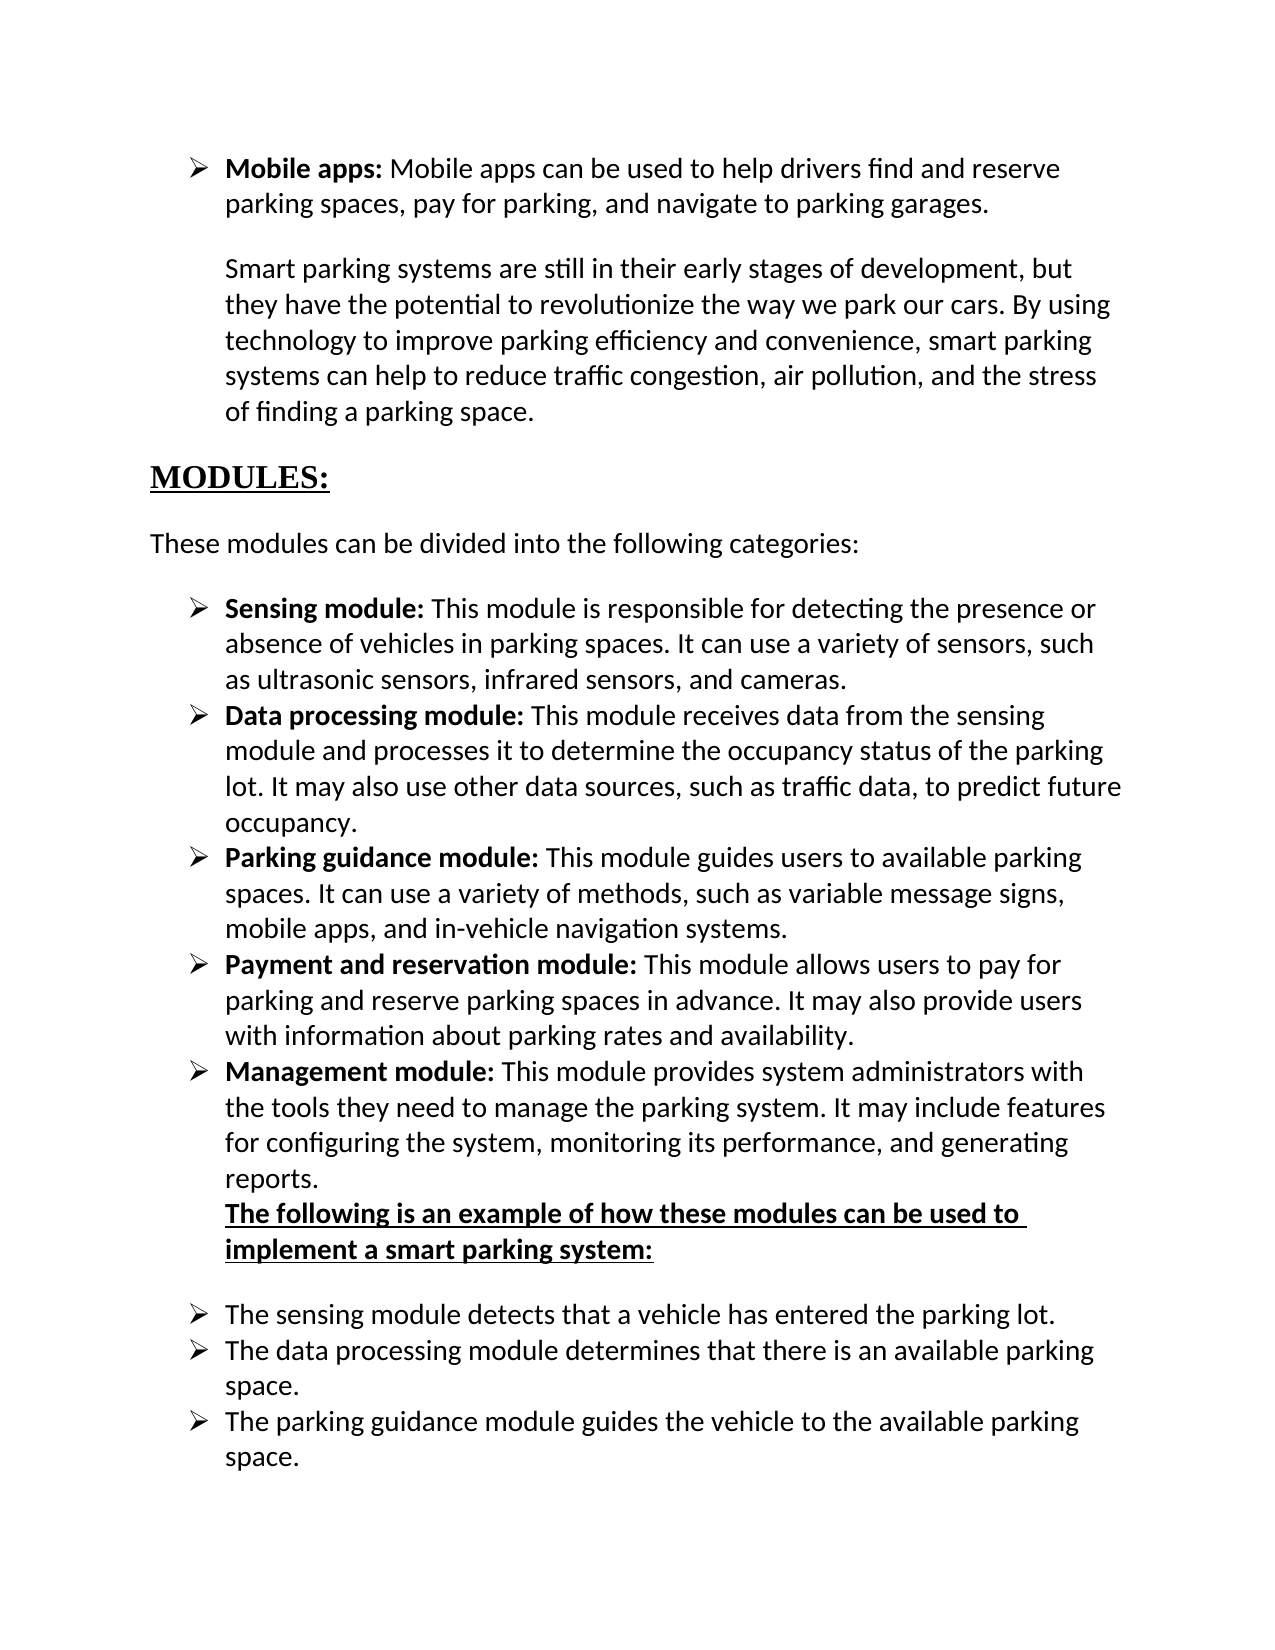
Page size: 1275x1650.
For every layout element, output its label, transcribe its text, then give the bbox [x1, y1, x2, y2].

list The data processing module determines that there is an available parking space. [187, 1332, 1125, 1403]
list Management module: This module provides system administrators with the tools they need to manage the parking system. It may include features for configuring the system, monitoring its performance, and generating reports. [187, 1053, 1125, 1196]
list The parking guidance module guides the vehicle to the available parking space. [187, 1403, 1125, 1474]
text MODULES: [150, 458, 1125, 496]
list Payment and reservation module: This module allows users to pay for parking and reserve parking spaces in advance. It may also provide users with information about parking rates and availability. [187, 946, 1125, 1053]
list Parking guidance module: This module guides users to available parking spaces. It can use a variety of methods, such as variable message signs, mobile apps, and in-vehicle navigation systems. [187, 839, 1125, 946]
list Smart parking systems are still in their early stages of development, but they have the potential to revolutionize the way we park our cars. By using technology to improve parking efficiency and convenience, smart parking systems can help to reduce traffic congestion, air pollution, and the stress of finding a parking space. [225, 250, 1125, 428]
list The sensing module detects that a vehicle has entered the parking lot. [187, 1296, 1125, 1332]
text These modules can be divided into the following categories: [150, 525, 1125, 561]
list Mobile apps: Mobile apps can be used to help drivers find and reserve parking spaces, pay for parking, and navigate to parking garages. [187, 150, 1125, 221]
list The following is an example of how these modules can be used to implement a smart parking system: [225, 1196, 1125, 1267]
list Sensing module: This module is responsible for detecting the presence or absence of vehicles in parking spaces. It can use a variety of sensors, such as ultrasonic sensors, infrared sensors, and cameras. [187, 590, 1125, 697]
list Data processing module: This module receives data from the sensing module and processes it to determine the occupancy status of the parking lot. It may also use other data sources, such as traffic data, to predict future occupancy. [187, 697, 1125, 839]
